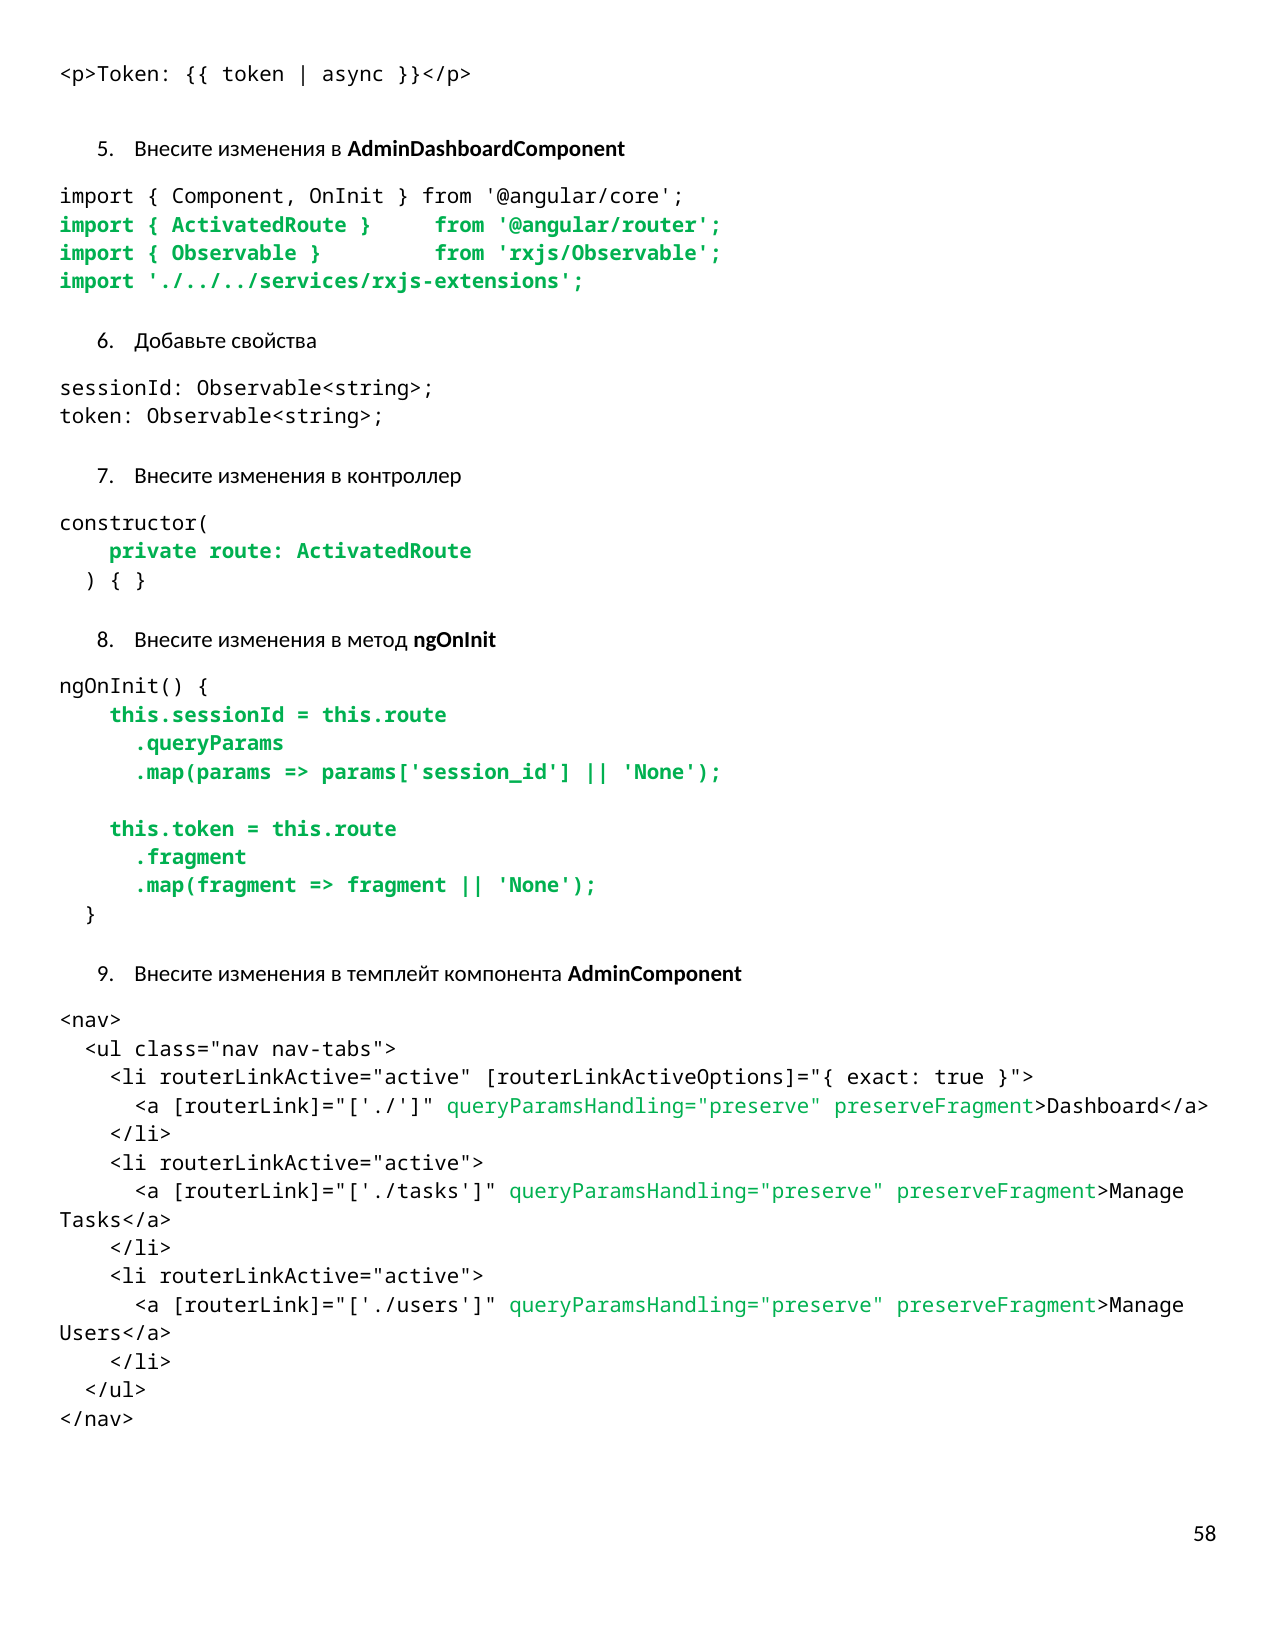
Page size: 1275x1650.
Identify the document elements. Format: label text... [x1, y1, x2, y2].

text <li routerLinkActive="active" [routerLinkActiveOptions]="{ exact: true }"> [59, 1062, 1216, 1091]
text .map(fragment => fragment || 'None'); [59, 871, 1216, 899]
text </ul> [59, 1375, 1216, 1404]
list Внесите изменения в темплейт компонента AdminComponent [97, 959, 1216, 987]
list Внесите изменения в контроллер [97, 461, 1216, 489]
text import { Observable } from 'rxjs/Observable'; [59, 238, 1216, 267]
list Внесите изменения в метод ngOnInit [97, 625, 1216, 653]
text <ul class="nav nav-tabs"> [59, 1034, 1216, 1062]
text this.sessionId = this.route [59, 700, 1216, 728]
text </li> [59, 1233, 1216, 1262]
text ) { } [59, 565, 1216, 593]
text <li routerLinkActive="active"> [59, 1262, 1216, 1290]
text .map(params => params['session_id'] || 'None'); [59, 757, 1216, 785]
text token: Observable<string>; [59, 402, 1216, 430]
text constructor( [59, 508, 1216, 537]
text } [59, 899, 1216, 927]
text this.token = this.route [59, 814, 1216, 842]
text import './../../services/rxjs-extensions'; [59, 267, 1216, 295]
text import { Component, OnInit } from '@angular/core'; [59, 181, 1216, 210]
text </nav> [59, 1404, 1216, 1432]
text </li> [59, 1119, 1216, 1148]
text .fragment [59, 842, 1216, 871]
text <p>Token: {{ token | async }}</p> [59, 59, 1216, 87]
text sessionId: Observable<string>; [59, 373, 1216, 402]
text .queryParams [59, 728, 1216, 757]
text <nav> [59, 1006, 1216, 1034]
text </li> [59, 1347, 1216, 1375]
text <a [routerLink]="['./users']" queryParamsHandling="preserve" preserveFragment>Manage Users</a> [59, 1290, 1216, 1347]
text <li routerLinkActive="active"> [59, 1148, 1216, 1176]
text ngOnInit() { [59, 672, 1216, 700]
text <a [routerLink]="['./tasks']" queryParamsHandling="preserve" preserveFragment>Manage Tasks</a> [59, 1176, 1216, 1233]
text <a [routerLink]="['./']" queryParamsHandling="preserve" preserveFragment>Dashboard</a> [59, 1091, 1216, 1119]
text import { ActivatedRoute } from '@angular/router'; [59, 210, 1216, 238]
text private route: ActivatedRoute [59, 537, 1216, 565]
list Внесите изменения в AdminDashboardComponent [97, 134, 1216, 162]
list Добавьте свойства [97, 326, 1216, 354]
